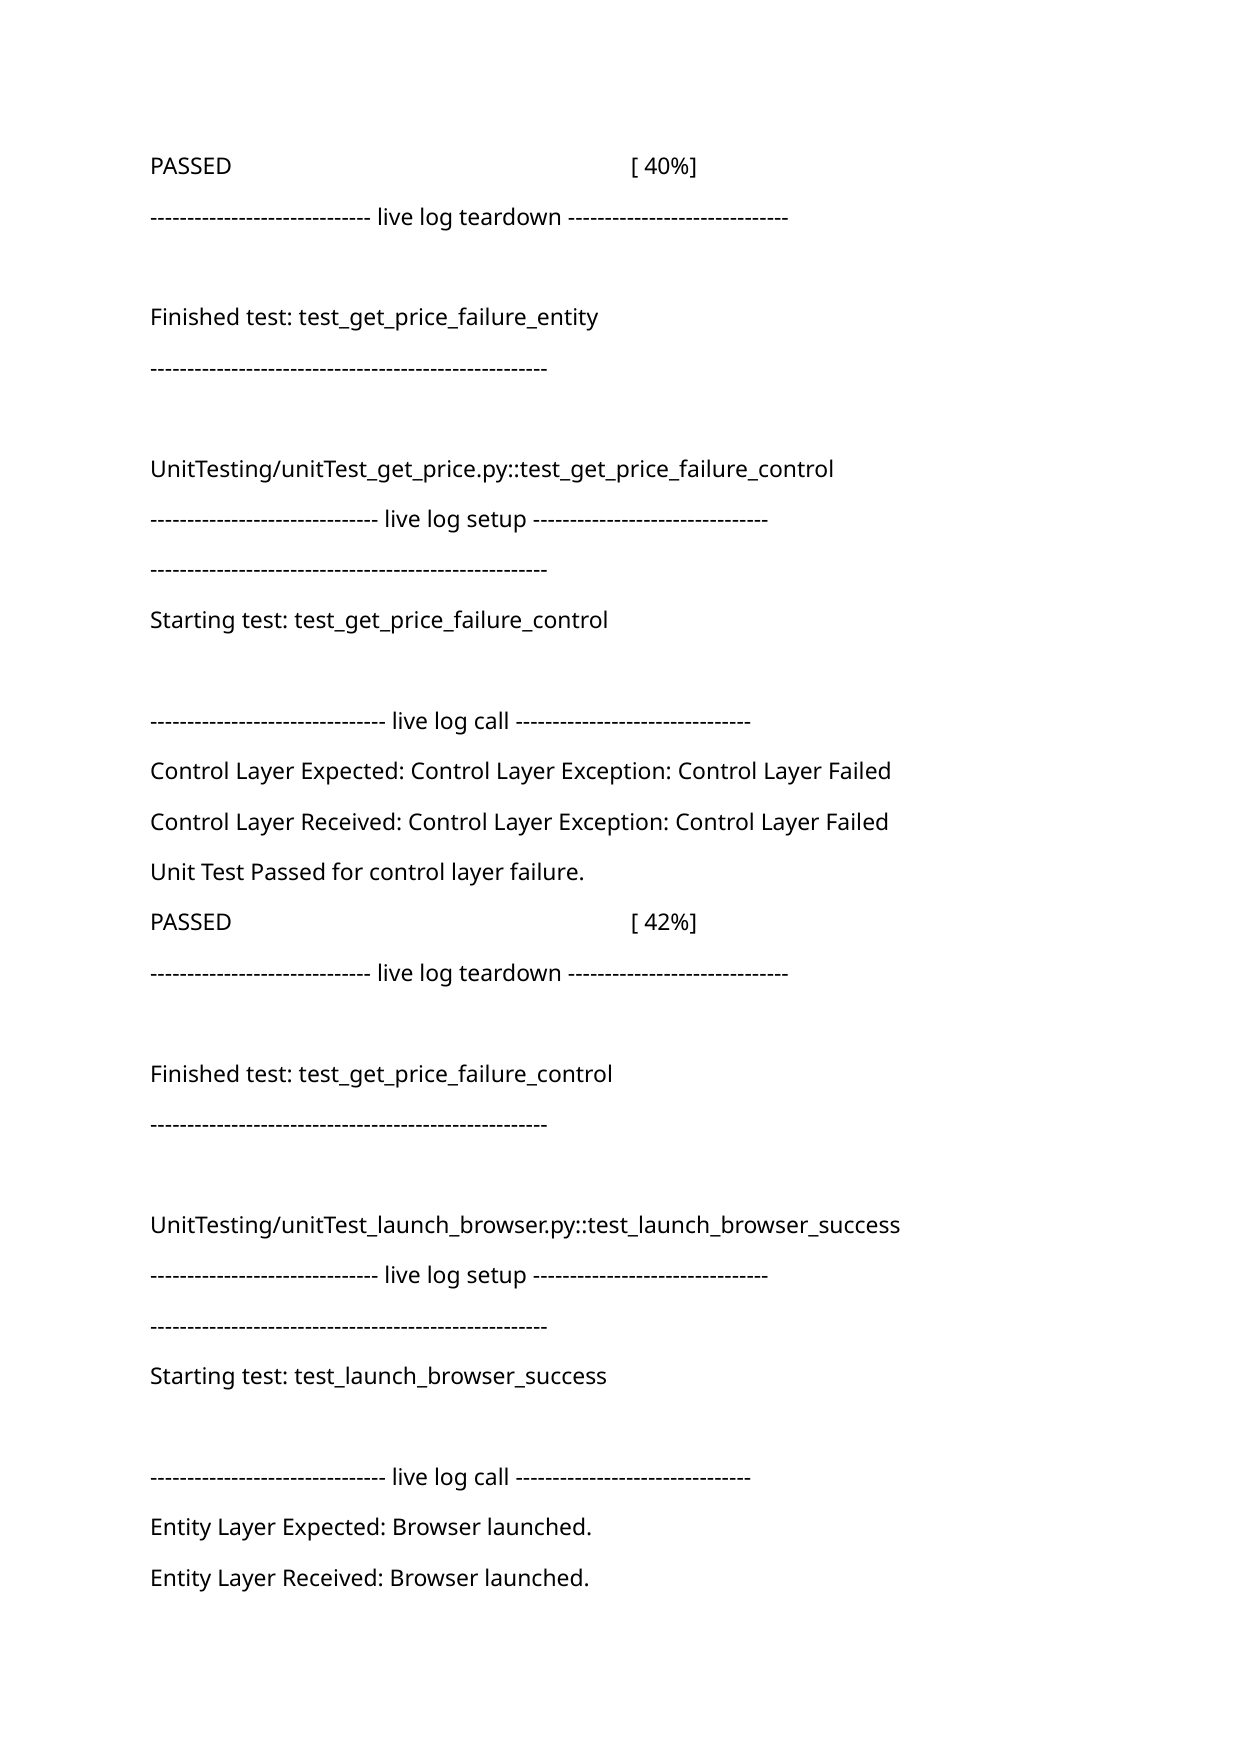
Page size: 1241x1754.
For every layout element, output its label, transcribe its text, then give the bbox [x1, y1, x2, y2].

text ------------------------------- live log setup -------------------------------- [150, 1259, 1090, 1290]
text Entity Layer Expected: Browser launched. [150, 1511, 1090, 1542]
text Control Layer Expected: Control Layer Exception: Control Layer Failed [150, 755, 1090, 786]
text ------------------------------------------------------ [150, 352, 1090, 383]
text Finished test: test_get_price_failure_entity [150, 301, 1090, 332]
text Control Layer Received: Control Layer Exception: Control Layer Failed [150, 805, 1090, 837]
text -------------------------------- live log call -------------------------------- [150, 704, 1090, 736]
text PASSED [ 42%] [150, 906, 1090, 937]
text ------------------------------ live log teardown ------------------------------ [150, 957, 1090, 988]
text ------------------------------------------------------ [150, 553, 1090, 584]
text ------------------------------ live log teardown ------------------------------ [150, 200, 1090, 232]
text Entity Layer Received: Browser launched. [150, 1562, 1090, 1593]
text UnitTesting/unitTest_launch_browser.py::test_launch_browser_success [150, 1209, 1090, 1240]
text ------------------------------- live log setup -------------------------------- [150, 503, 1090, 534]
text ------------------------------------------------------ [150, 1108, 1090, 1139]
text Starting test: test_get_price_failure_control [150, 604, 1090, 635]
text Unit Test Passed for control layer failure. [150, 856, 1090, 887]
text ------------------------------------------------------ [150, 1309, 1090, 1341]
text UnitTesting/unitTest_get_price.py::test_get_price_failure_control [150, 452, 1090, 484]
text -------------------------------- live log call -------------------------------- [150, 1461, 1090, 1492]
text Finished test: test_get_price_failure_control [150, 1057, 1090, 1089]
text PASSED [ 40%] [150, 150, 1090, 181]
text Starting test: test_launch_browser_success [150, 1360, 1090, 1391]
